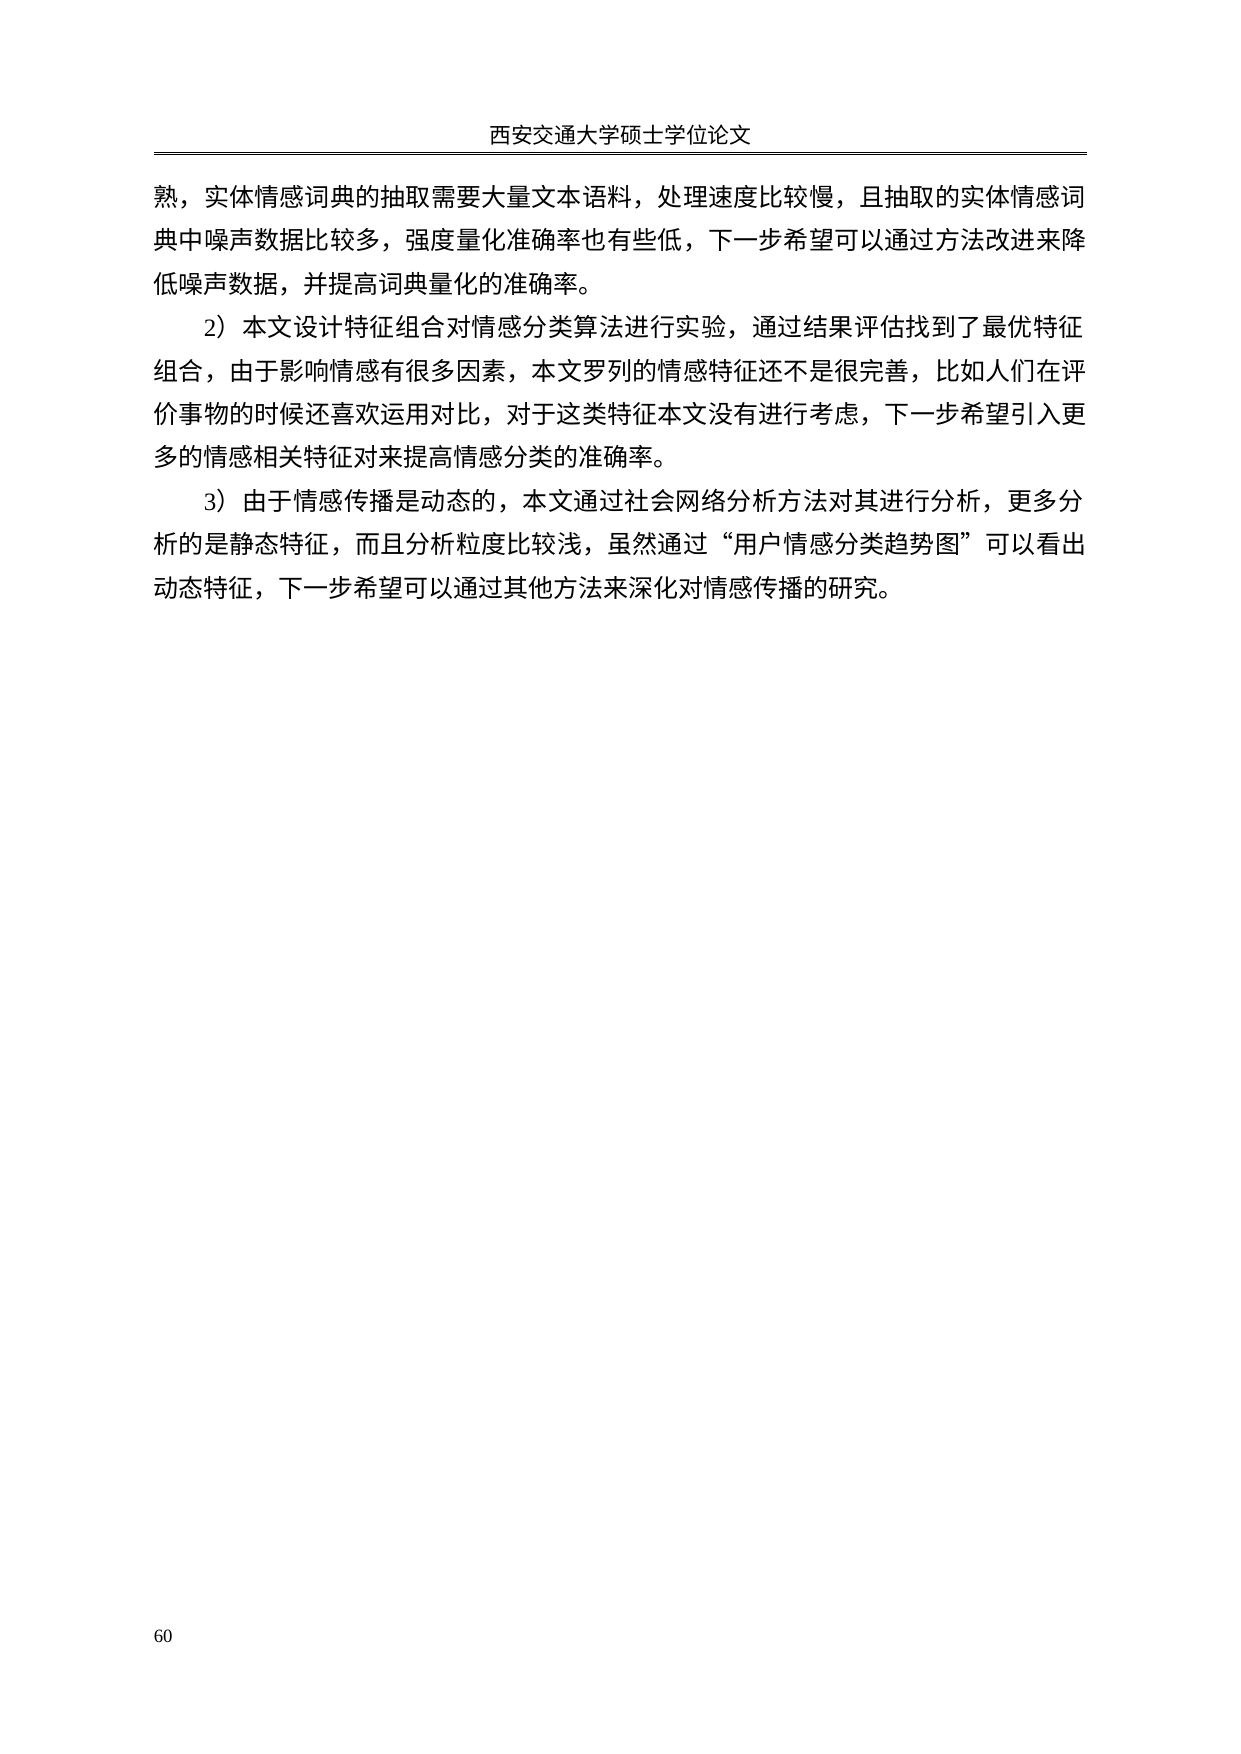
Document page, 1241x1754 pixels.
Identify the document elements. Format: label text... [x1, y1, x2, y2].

text 2）本文设计特征组合对情感分类算法进行实验，通过结果评估找到了最优特征组合，由于影响情感有很多因素，本文罗列的情感特征还不是很完善，比如人们在评价事物的时候还喜欢运用对比，对于这类特征本文没有进行考虑，下一步希望引入更多的情感相关特征对来提高情感分类的准确率。 [153, 307, 1087, 474]
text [153, 177, 1087, 300]
text 3）由于情感传播是动态的，本文通过社会网络分析方法对其进行分析，更多分析的是静态特征，而且分析粒度比较浅，虽然通过“用户情感分类趋势图”可以看出动态特征，下一步希望可以通过其他方法来深化对情感传播的研究。 [153, 481, 1087, 604]
